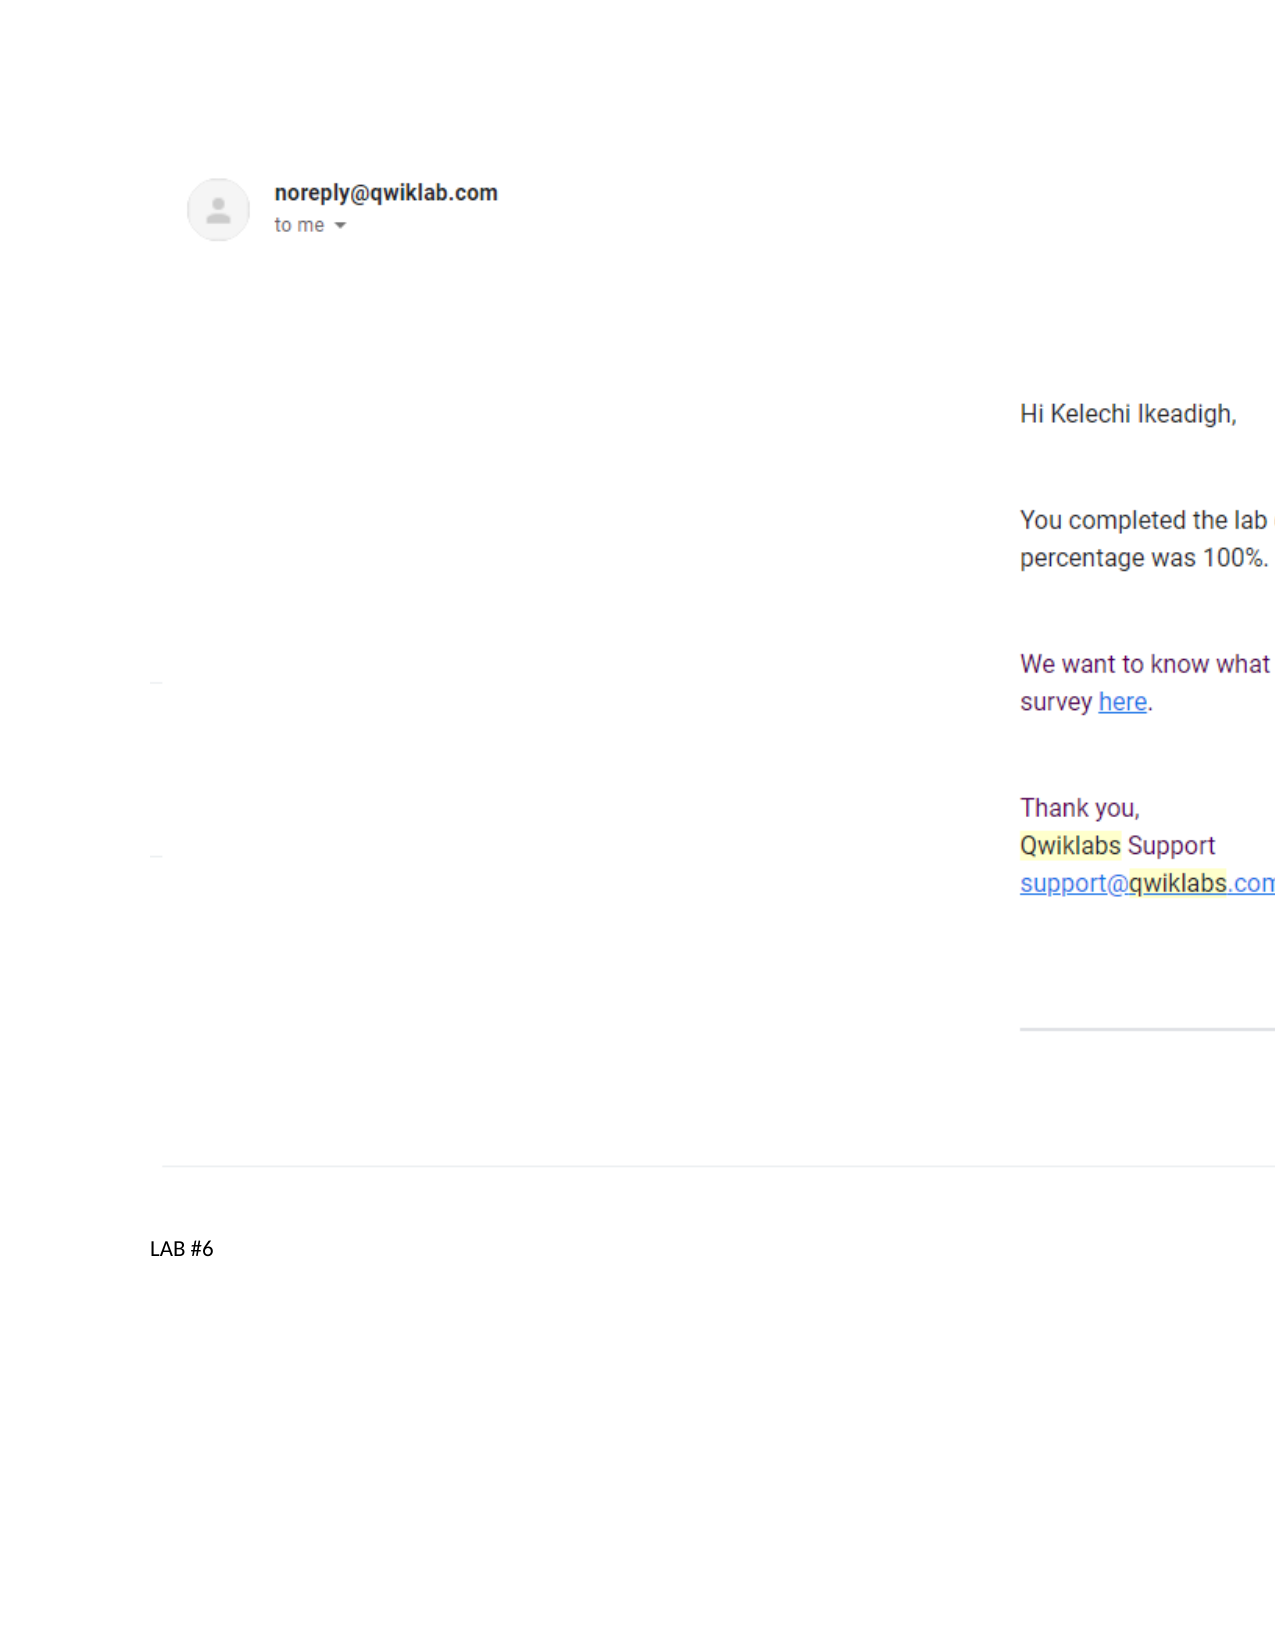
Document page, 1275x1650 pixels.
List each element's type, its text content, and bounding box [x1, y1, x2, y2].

picture [150, 150, 1275, 1169]
text LAB #6 [150, 1234, 1125, 1262]
